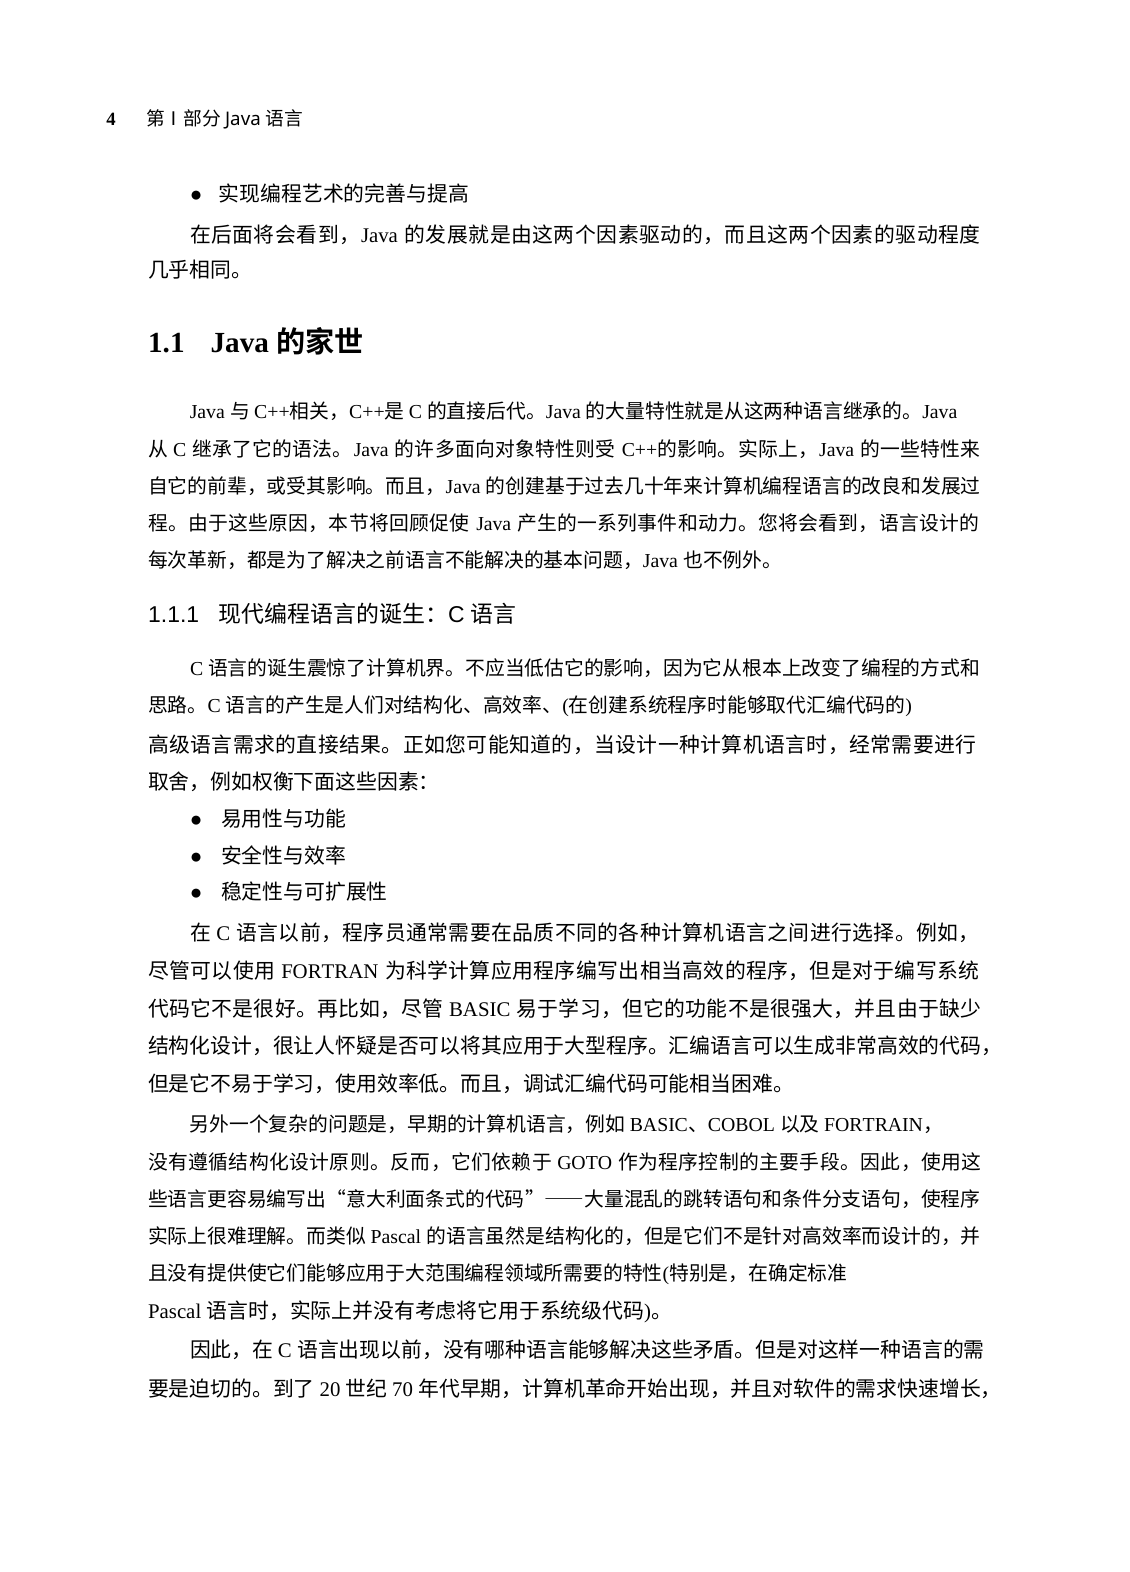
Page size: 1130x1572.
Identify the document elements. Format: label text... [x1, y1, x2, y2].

text 在后面将会看到，Java 的发展就是由这两个因素驱动的，而且这两个因素的驱动程度几乎相同。 [148, 218, 981, 284]
text 另外一个复杂的问题是，早期的计算机语言，例如 BASIC、COBOL 以及 FORTRAIN， [189, 1109, 992, 1137]
text Java 与 C++相关，C++是 C 的直接后代。Java 的大量特性就是从这两种语言继承的。Java [189, 396, 992, 424]
text 在 C 语言以前，程序员通常需要在品质不同的各种计算机语言之间进行选择。例如，尽管可以使用 FORTRAN 为科学计算应用程序编写出相当高效的程序，但是对于编写系统代码它不是很好。再比如，尽管 BASIC 易于学习，但它的功能不是很强大，并且由于缺少结构化设计，很让人怀疑是否可以将其应用于大型程序。汇编语言可以生成非常高效的代码，但是它不易于学习，使用效率低。而且，调试汇编代码可能相当困难。 [148, 916, 981, 1098]
text 没有遵循结构化设计原则。反而，它们依赖于 GOTO 作为程序控制的主要手段。因此，使用这些语言更容易编写出“意大利面条式的代码”——大量混乱的跳转语句和条件分支语句，使程序实际上很难理解。而类似 Pascal 的语言虽然是结构化的，但是它们不是针对高效率而设计的，并且没有提供使它们能够应用于大范围编程领域所需要的特性(特别是，在确定标准 [148, 1146, 981, 1287]
text 从 C 继承了它的语法。Java 的许多面向对象特性则受 C++的影响。实际上，Java 的一些特性来自它的前辈，或受其影响。而且，Java 的创建基于过去几十年来计算机编程语言的改良和发展过程。由于这些原因，本节将回顾促使 Java 产生的一系列事件和动力。您将会看到，语言设计的每次革新，都是为了解决之前语言不能解决的基本问题，Java 也不例外。 [148, 433, 981, 574]
text C 语言的诞生震惊了计算机界。不应当低估它的影响，因为它从根本上改变了编程的方式和思路。C 语言的产生是人们对结构化、高效率、(在创建系统程序时能够取代汇编代码的) [148, 653, 981, 718]
text ● 实现编程艺术的完善与提高 [189, 177, 992, 207]
list 易用性与功能 [189, 803, 992, 833]
text 4 第Ⅰ部分 Java 语言 [106, 105, 992, 130]
text Pascal 语言时，实际上并没有考虑将它用于系统级代码)。 [148, 1295, 992, 1325]
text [148, 1334, 992, 1402]
list 安全性与效率 [189, 839, 992, 869]
list 稳定性与可扩展性 [189, 876, 992, 906]
text 1.1.1 现代编程语言的诞生：C 语言 [148, 596, 992, 629]
text 1.1 Java 的家世 [148, 319, 992, 361]
text 高级语言需求的直接结果。正如您可能知道的，当设计一种计算机语言时，经常需要进行取舍，例如权衡下面这些因素： [148, 728, 979, 795]
